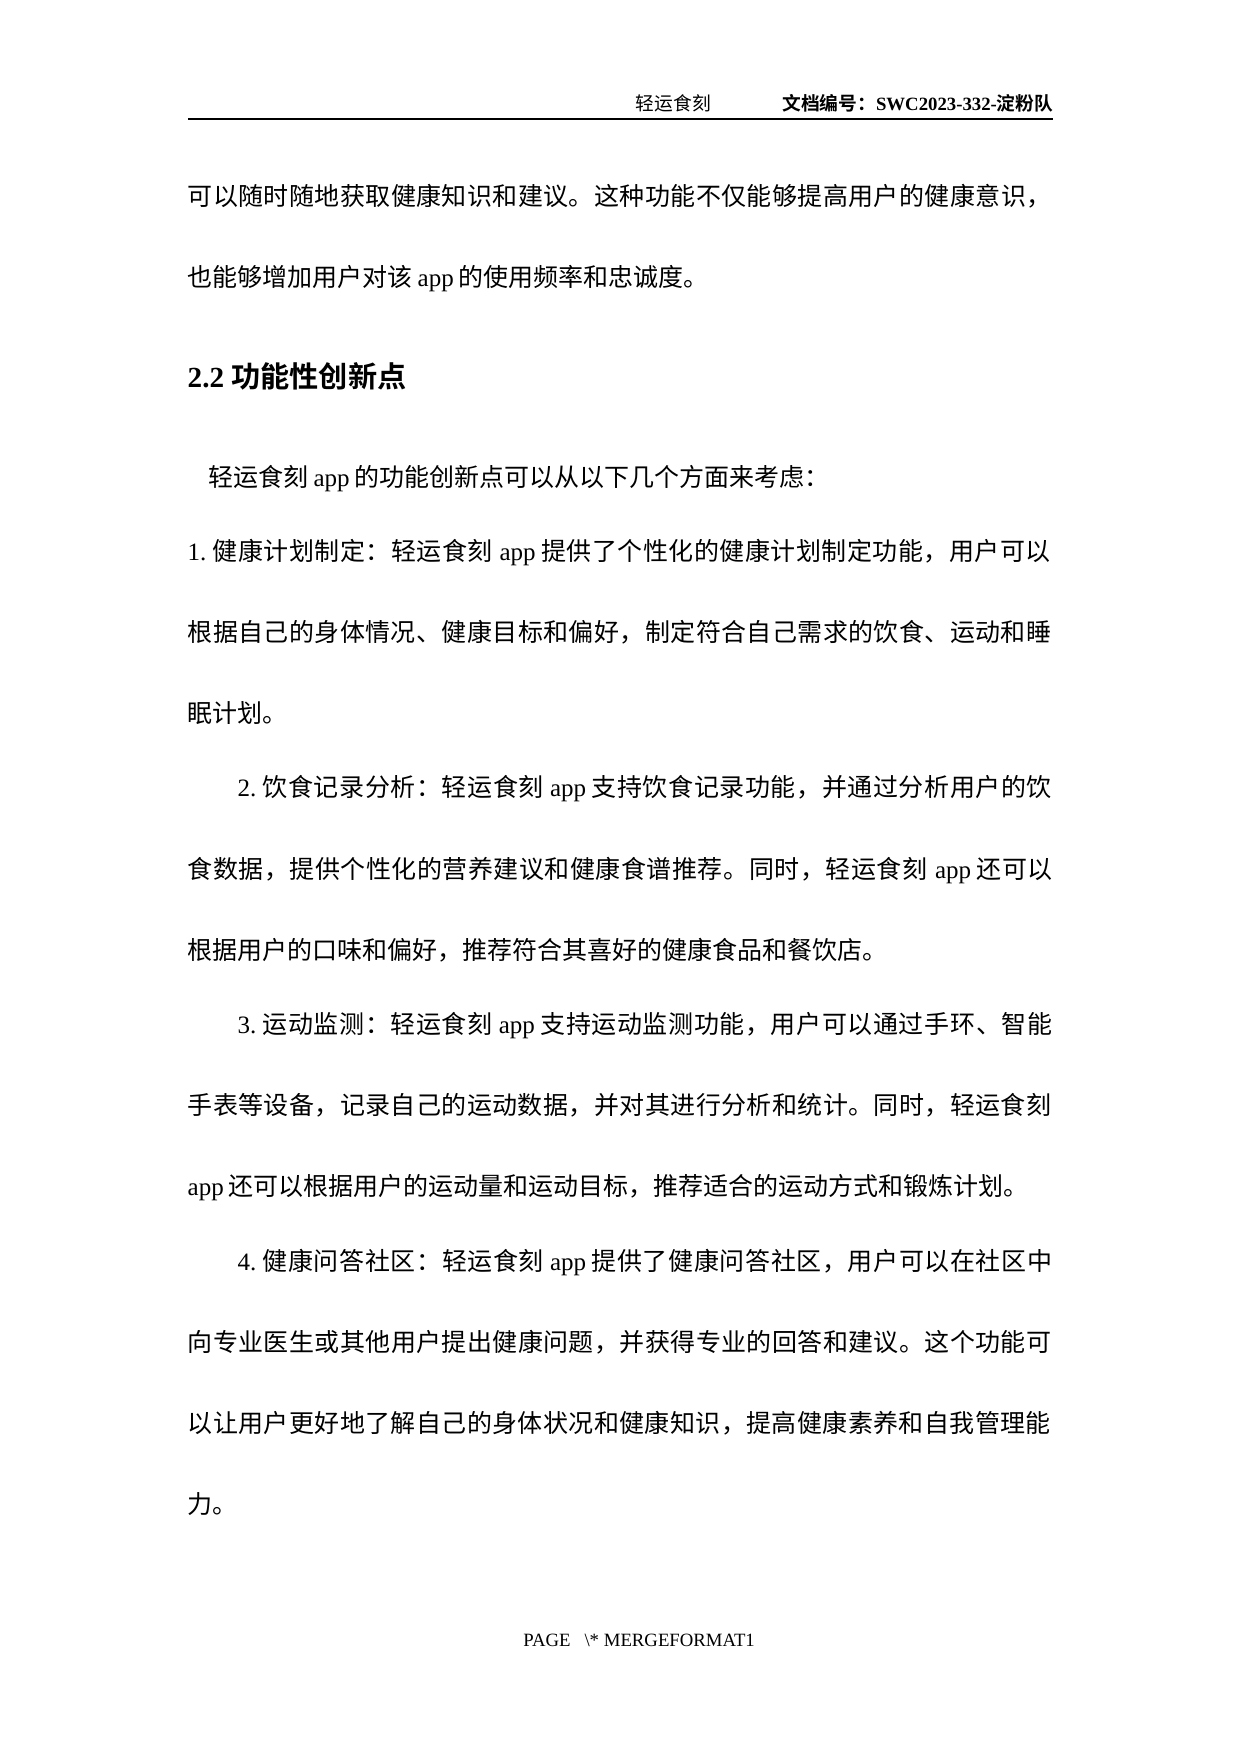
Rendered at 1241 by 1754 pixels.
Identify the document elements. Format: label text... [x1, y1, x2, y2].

list 健康计划制定：轻运食刻app提供了个性化的健康计划制定功能，用户可以根据自己的身体情况、健康目标和偏好，制定符合自己需求的饮食、运动和睡眠计划。 [187, 517, 1053, 744]
list 健康问答社区：轻运食刻app提供了健康问答社区，用户可以在社区中向专业医生或其他用户提出健康问题，并获得专业的回答和建议。这个功能可以让用户更好地了解自己的身体状况和健康知识，提高健康素养和自我管理能力。 [187, 1227, 1053, 1535]
subtitle 功能性创新点 [187, 342, 1053, 407]
list 运动监测：轻运食刻app支持运动监测功能，用户可以通过手环、智能手表等设备，记录自己的运动数据，并对其进行分析和统计。同时，轻运食刻app还可以根据用户的运动量和运动目标，推荐适合的运动方式和锻炼计划。 [187, 990, 1053, 1217]
list 饮食记录分析：轻运食刻app支持饮食记录功能，并通过分析用户的饮食数据，提供个性化的营养建议和健康食谱推荐。同时，轻运食刻app还可以根据用户的口味和偏好，推荐符合其喜好的健康食品和餐饮店。 [187, 753, 1053, 981]
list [187, 162, 1053, 308]
text 轻运食刻app的功能创新点可以从以下几个方面来考虑： [187, 443, 1053, 508]
